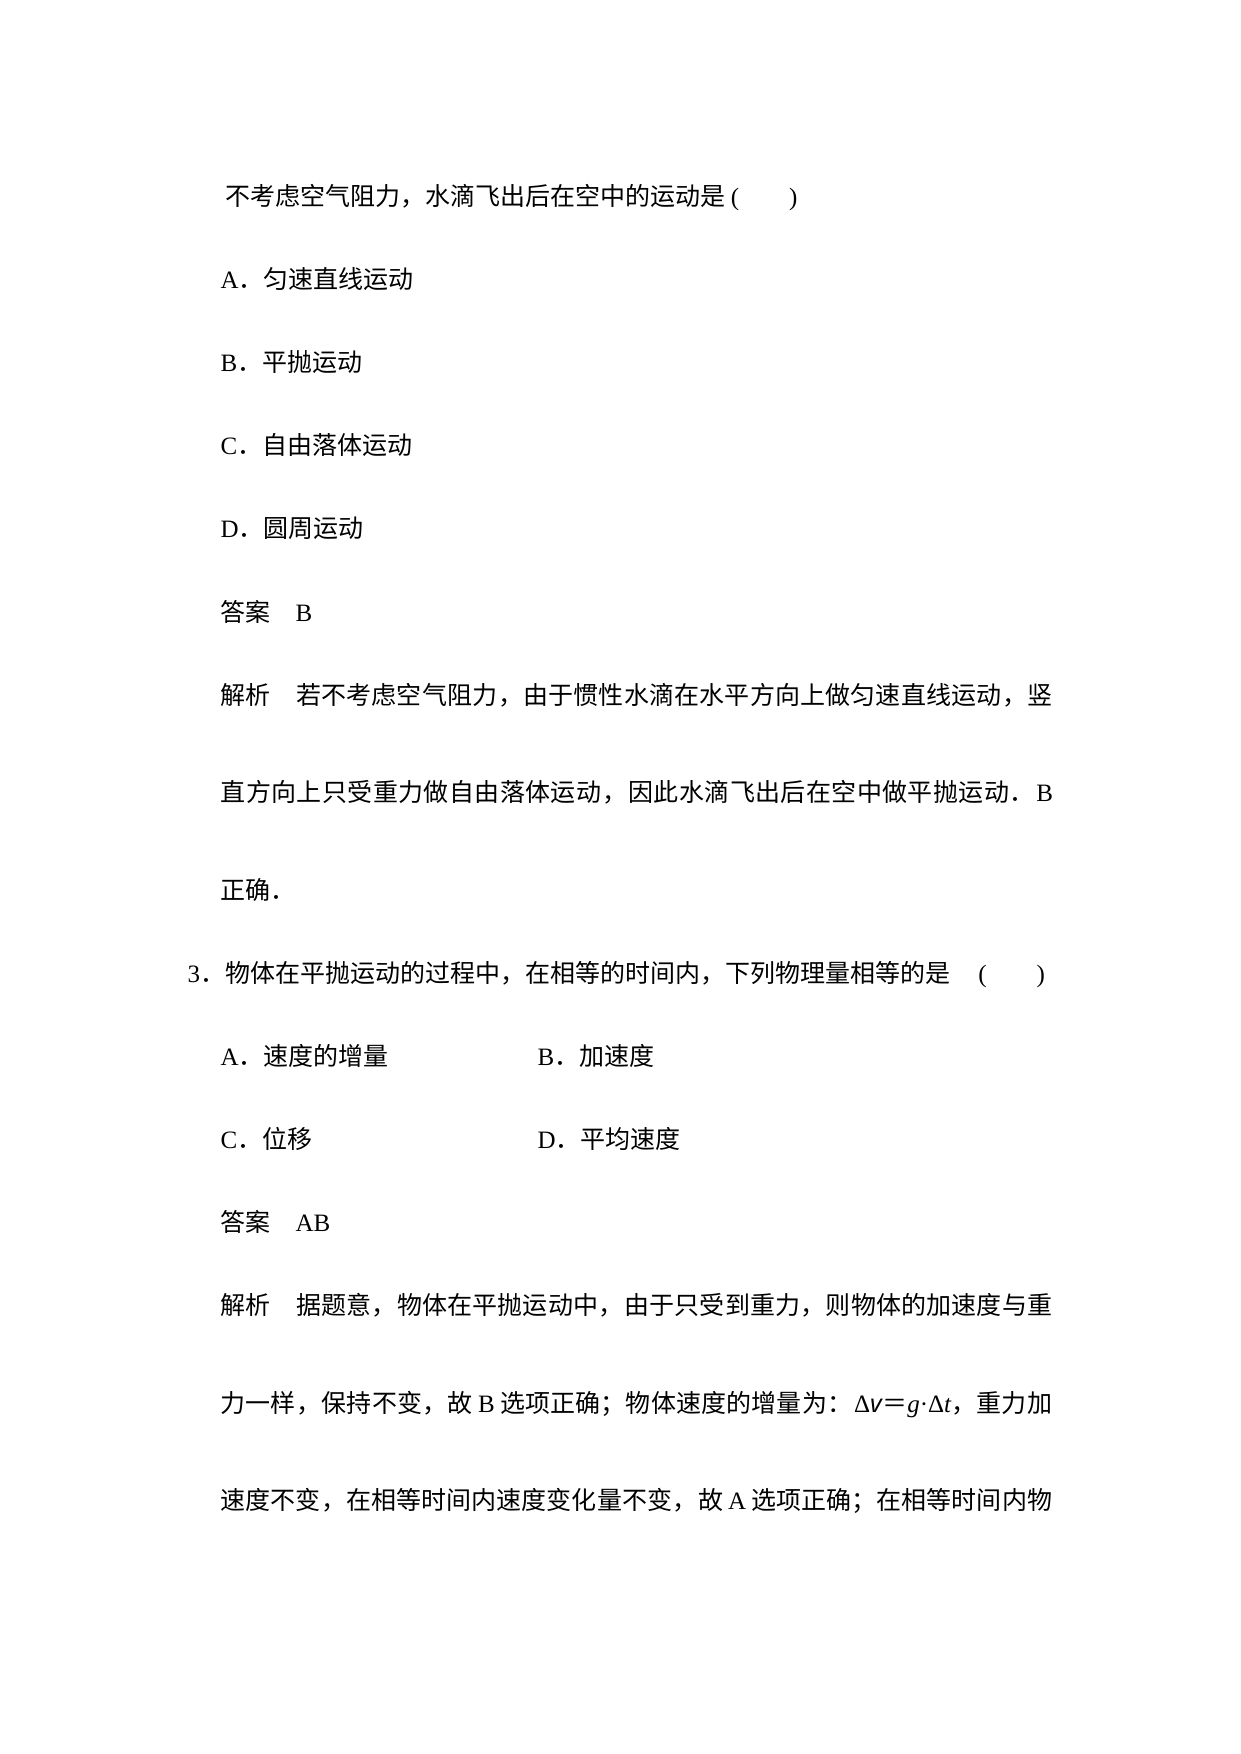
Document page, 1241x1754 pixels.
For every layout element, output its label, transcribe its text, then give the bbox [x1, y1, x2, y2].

text 答案 AB [220, 1188, 1053, 1253]
text B．平抛运动 [220, 328, 1053, 393]
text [220, 1271, 1053, 1531]
text 3．物体在平抛运动的过程中，在相等的时间内，下列物理量相等的是 ( ) [187, 939, 1053, 1004]
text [187, 162, 1053, 227]
text A．匀速直线运动 [220, 245, 1053, 310]
text 解析 若不考虑空气阻力，由于惯性水滴在水平方向上做匀速直线运动，竖直方向上只受重力做自由落体运动，因此水滴飞出后在空中做平抛运动．B正确． [220, 661, 1053, 921]
text 答案 B [220, 578, 1053, 643]
text C．自由落体运动 [220, 411, 1053, 476]
text C．位移 D．平均速度 [220, 1105, 1053, 1170]
text A．速度的增量 B．加速度 [220, 1022, 1053, 1087]
text D．圆周运动 [220, 494, 1053, 559]
